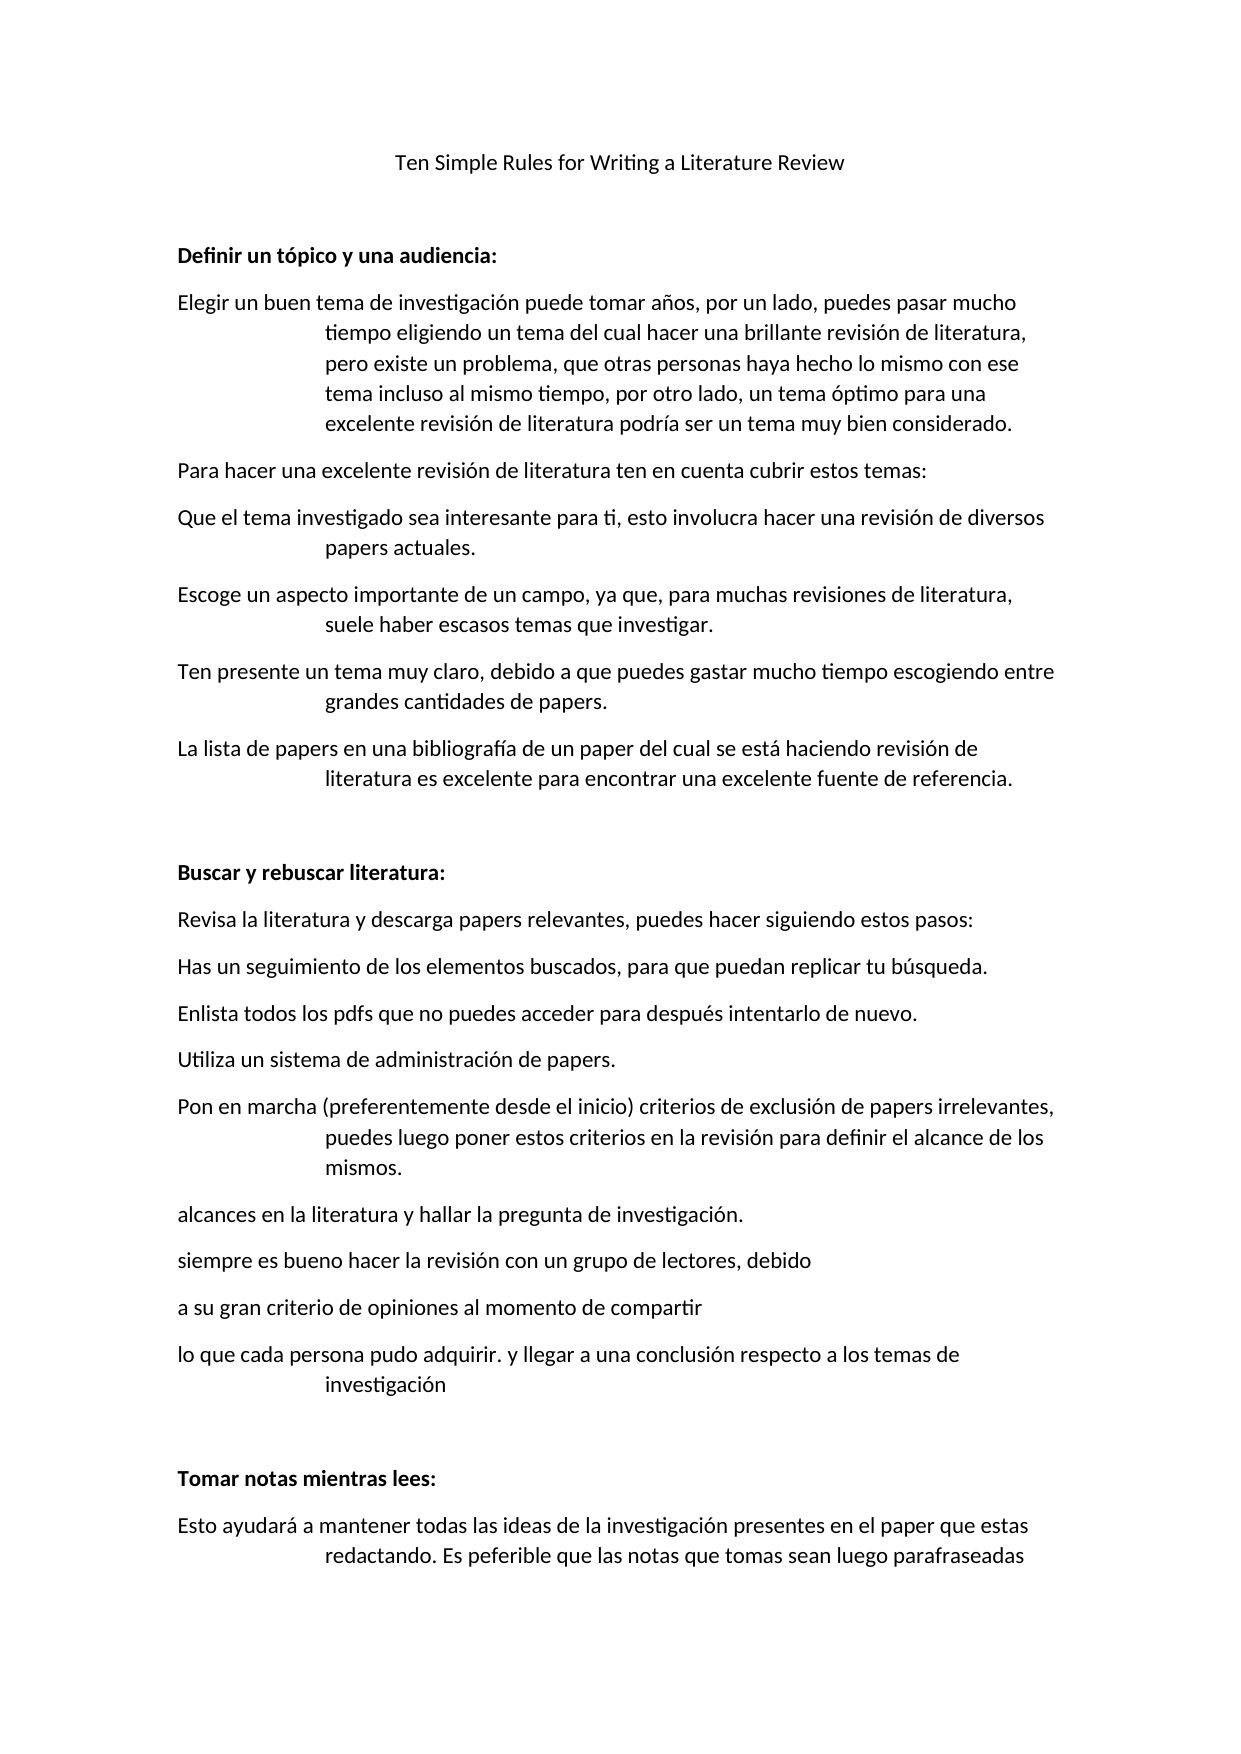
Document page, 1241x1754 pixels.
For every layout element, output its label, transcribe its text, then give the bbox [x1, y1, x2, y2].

text Ten Simple Rules for Writing a Literature Review [177, 148, 1063, 176]
text Tomar notas mientras lees: [177, 1464, 1063, 1492]
text Que el tema investigado sea interesante para ti, esto involucra hacer una revisión de diversos papers actuales. [177, 503, 1063, 561]
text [177, 1511, 1063, 1569]
text La lista de papers en una bibliografía de un paper del cual se está haciendo revisión de literatura es excelente para encontrar una excelente fuente de referencia. [177, 734, 1063, 792]
text Enlista todos los pdfs que no puedes acceder para después intentarlo de nuevo. [177, 999, 1063, 1027]
text Definir un tópico y una audiencia: [177, 241, 1063, 269]
text a su gran criterio de opiniones al momento de compartir [177, 1293, 1063, 1321]
text alcances en la literatura y hallar la pregunta de investigación. [177, 1200, 1063, 1228]
text Pon en marcha (preferentemente desde el inicio) criterios de exclusión de papers irrelevantes, puedes luego poner estos criterios en la revisión para definir el alcance de los mismos. [177, 1092, 1063, 1181]
text Elegir un buen tema de investigación puede tomar años, por un lado, puedes pasar mucho tiempo eligiendo un tema del cual hacer una brillante revisión de literatura, pero existe un problema, que otras personas haya hecho lo mismo con ese tema incluso al mismo tiempo, por otro lado, un tema óptimo para una excelente revisión de literatura podría ser un tema muy bien considerado. [177, 288, 1063, 437]
text siempre es bueno hacer la revisión con un grupo de lectores, debido [177, 1247, 1063, 1274]
text Has un seguimiento de los elementos buscados, para que puedan replicar tu búsqueda. [177, 952, 1063, 980]
text Ten presente un tema muy claro, debido a que puedes gastar mucho tiempo escogiendo entre grandes cantidades de papers. [177, 657, 1063, 715]
text Buscar y rebuscar literatura: [177, 858, 1063, 886]
text Para hacer una excelente revisión de literatura ten en cuenta cubrir estos temas: [177, 456, 1063, 484]
text Revisa la literatura y descarga papers relevantes, puedes hacer siguiendo estos pasos: [177, 905, 1063, 933]
text Utiliza un sistema de administración de papers. [177, 1046, 1063, 1073]
text Escoge un aspecto importante de un campo, ya que, para muchas revisiones de literatura, suele haber escasos temas que investigar. [177, 580, 1063, 638]
text lo que cada persona pudo adquirir. y llegar a una conclusión respecto a los temas de investigación [177, 1340, 1063, 1398]
